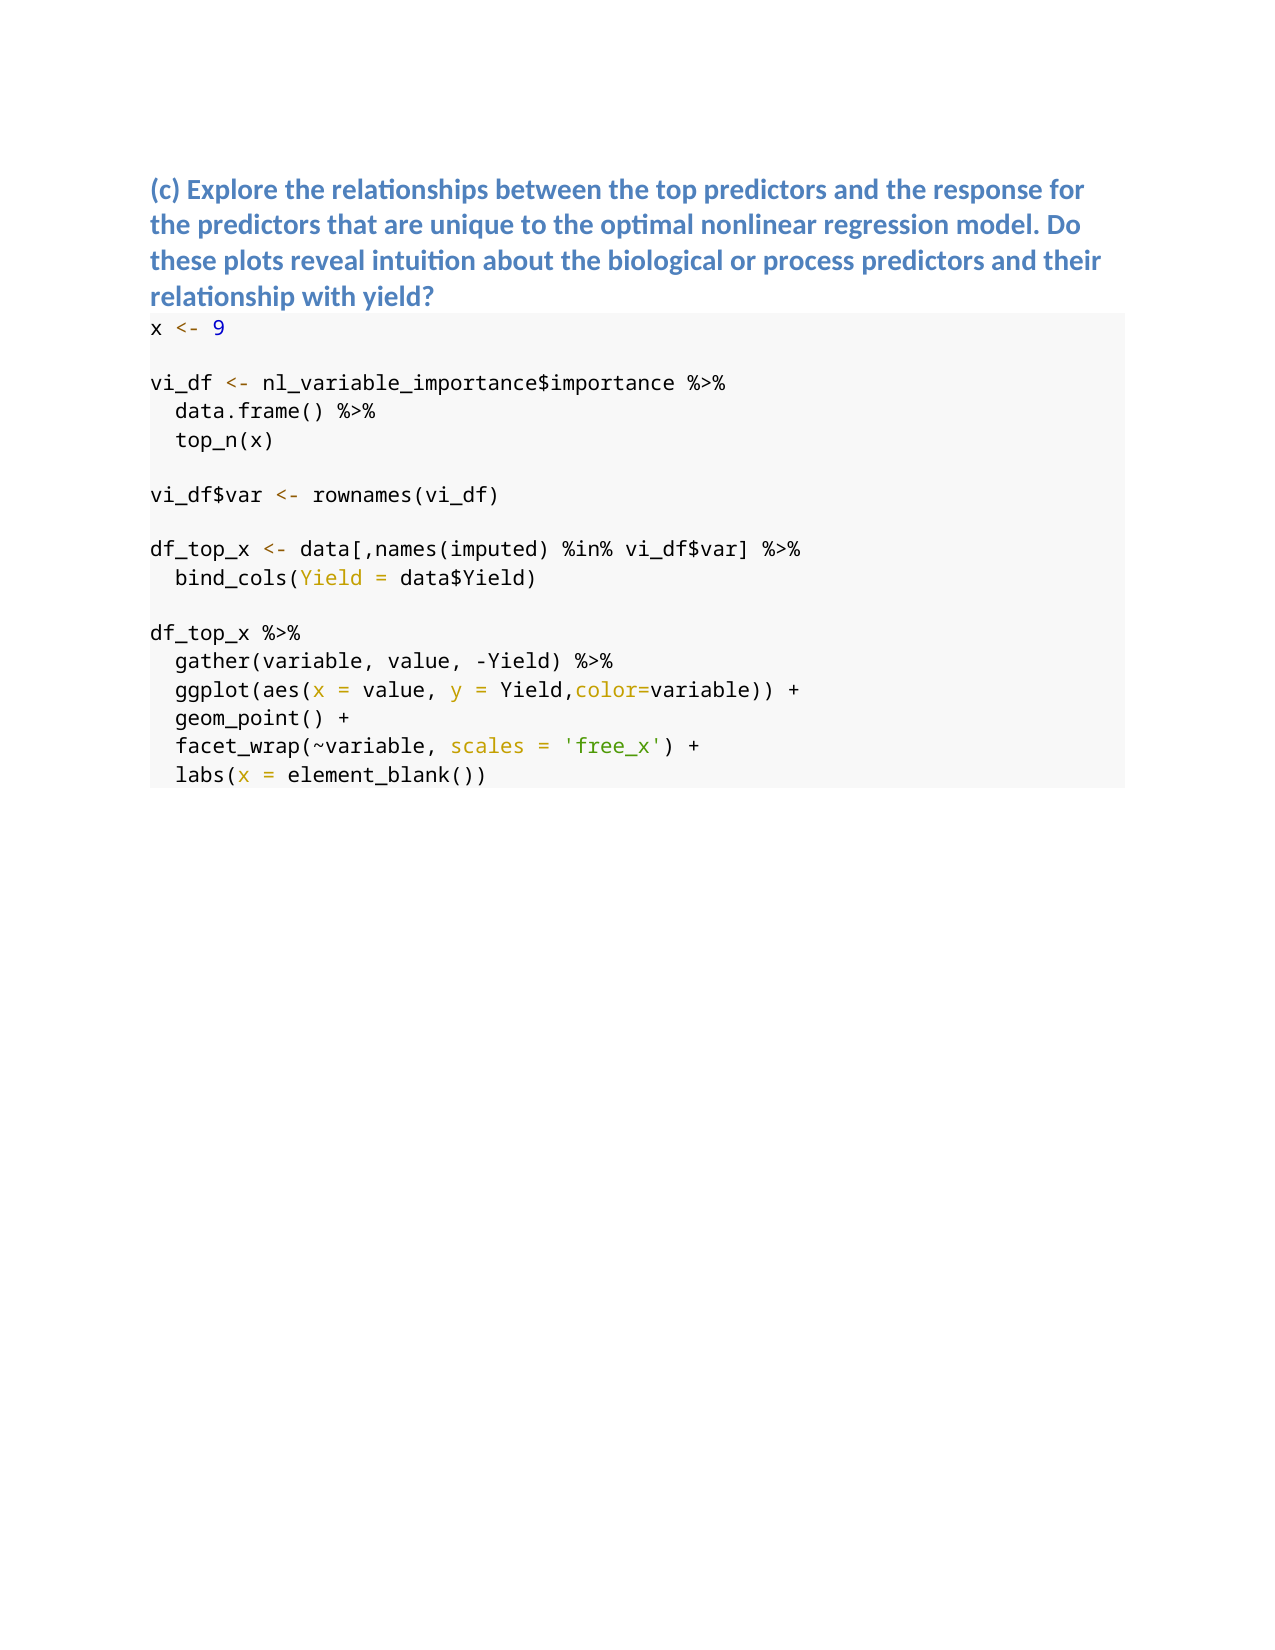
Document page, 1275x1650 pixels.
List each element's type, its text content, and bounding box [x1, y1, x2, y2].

text x <- 9 vi_df <- nl_variable_importance$importance %>% data.frame() %>% top_n(x) vi_df$var <- rownames(vi_df) df_top_x <- data[,names(imputed) %in% vi_df$var] %>% bind_cols(Yield = data$Yield) df_top_x %>% gather(variable, value, -Yield) %>% ggplot(aes(x = value, y = Yield,color=variable)) + geom_point() + facet_wrap(~variable, scales = 'free_x') + labs(x = element_blank()) [150, 313, 1125, 788]
subtitle (c) Explore the relationships between the top predictors and the response for the predictors that are unique to the optimal nonlinear regression model. Do these plots reveal intuition about the biological or process predictors and their relationship with yield? [150, 171, 1125, 313]
